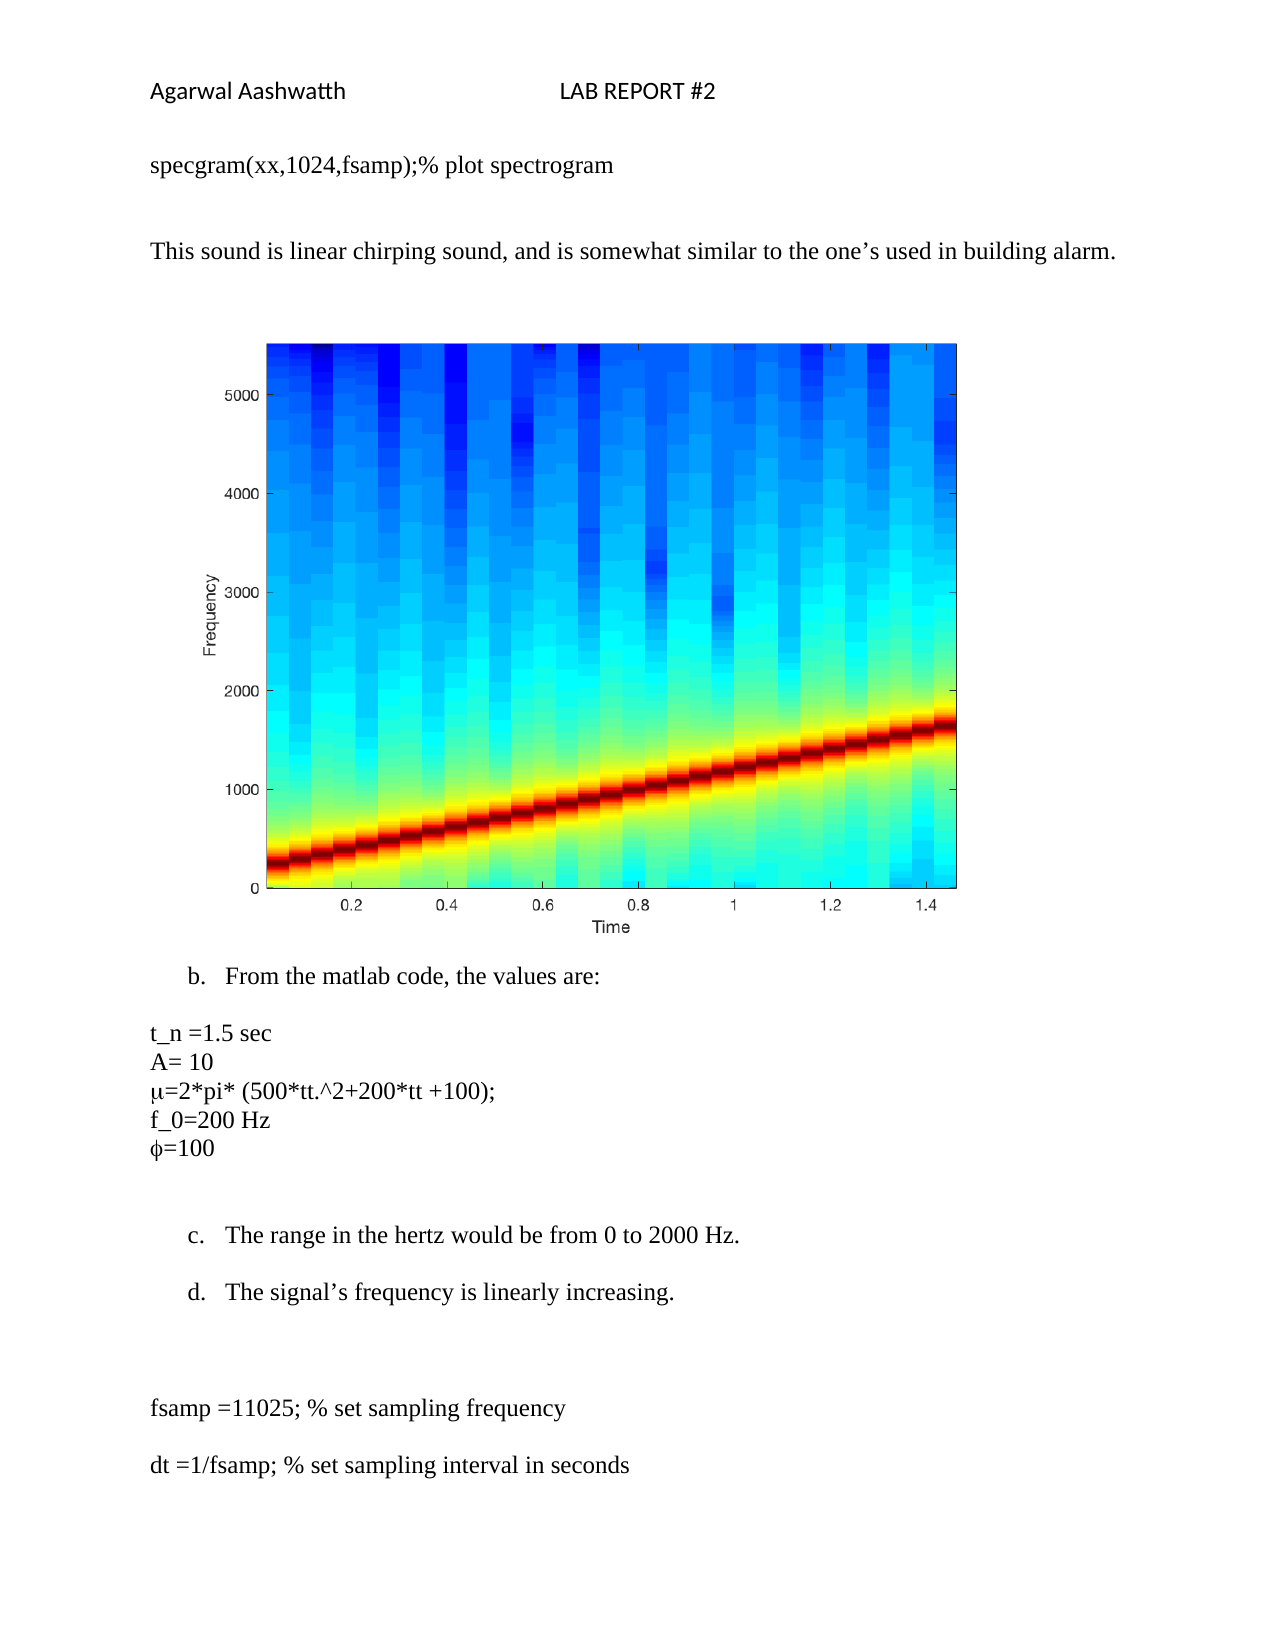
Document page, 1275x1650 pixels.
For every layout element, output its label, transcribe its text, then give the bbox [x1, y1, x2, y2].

text specgram(xx,1024,fsamp);% plot spectrogram [150, 150, 1125, 179]
list The signal’s frequency is linearly increasing. [187, 1277, 1125, 1306]
text fsamp =11025; % set sampling frequency [150, 1393, 1125, 1421]
list The range in the hertz would be from 0 to 2000 Hz. [187, 1220, 1125, 1248]
picture [150, 293, 1040, 961]
text =2*pi* (500*tt.^2+200*tt +100); [150, 1076, 1125, 1105]
text f_0=200 Hz [150, 1105, 1125, 1133]
text t_n =1.5 sec [150, 1018, 1125, 1047]
list From the matlab code, the values are: [187, 961, 1125, 990]
text A= 10 [150, 1047, 1125, 1076]
text This sound is linear chirping sound, and is somewhat similar to the one’s used in building alarm. [150, 236, 1125, 265]
text dt =1/fsamp; % set sampling interval in seconds [150, 1451, 1125, 1479]
text =100 [150, 1133, 1125, 1162]
